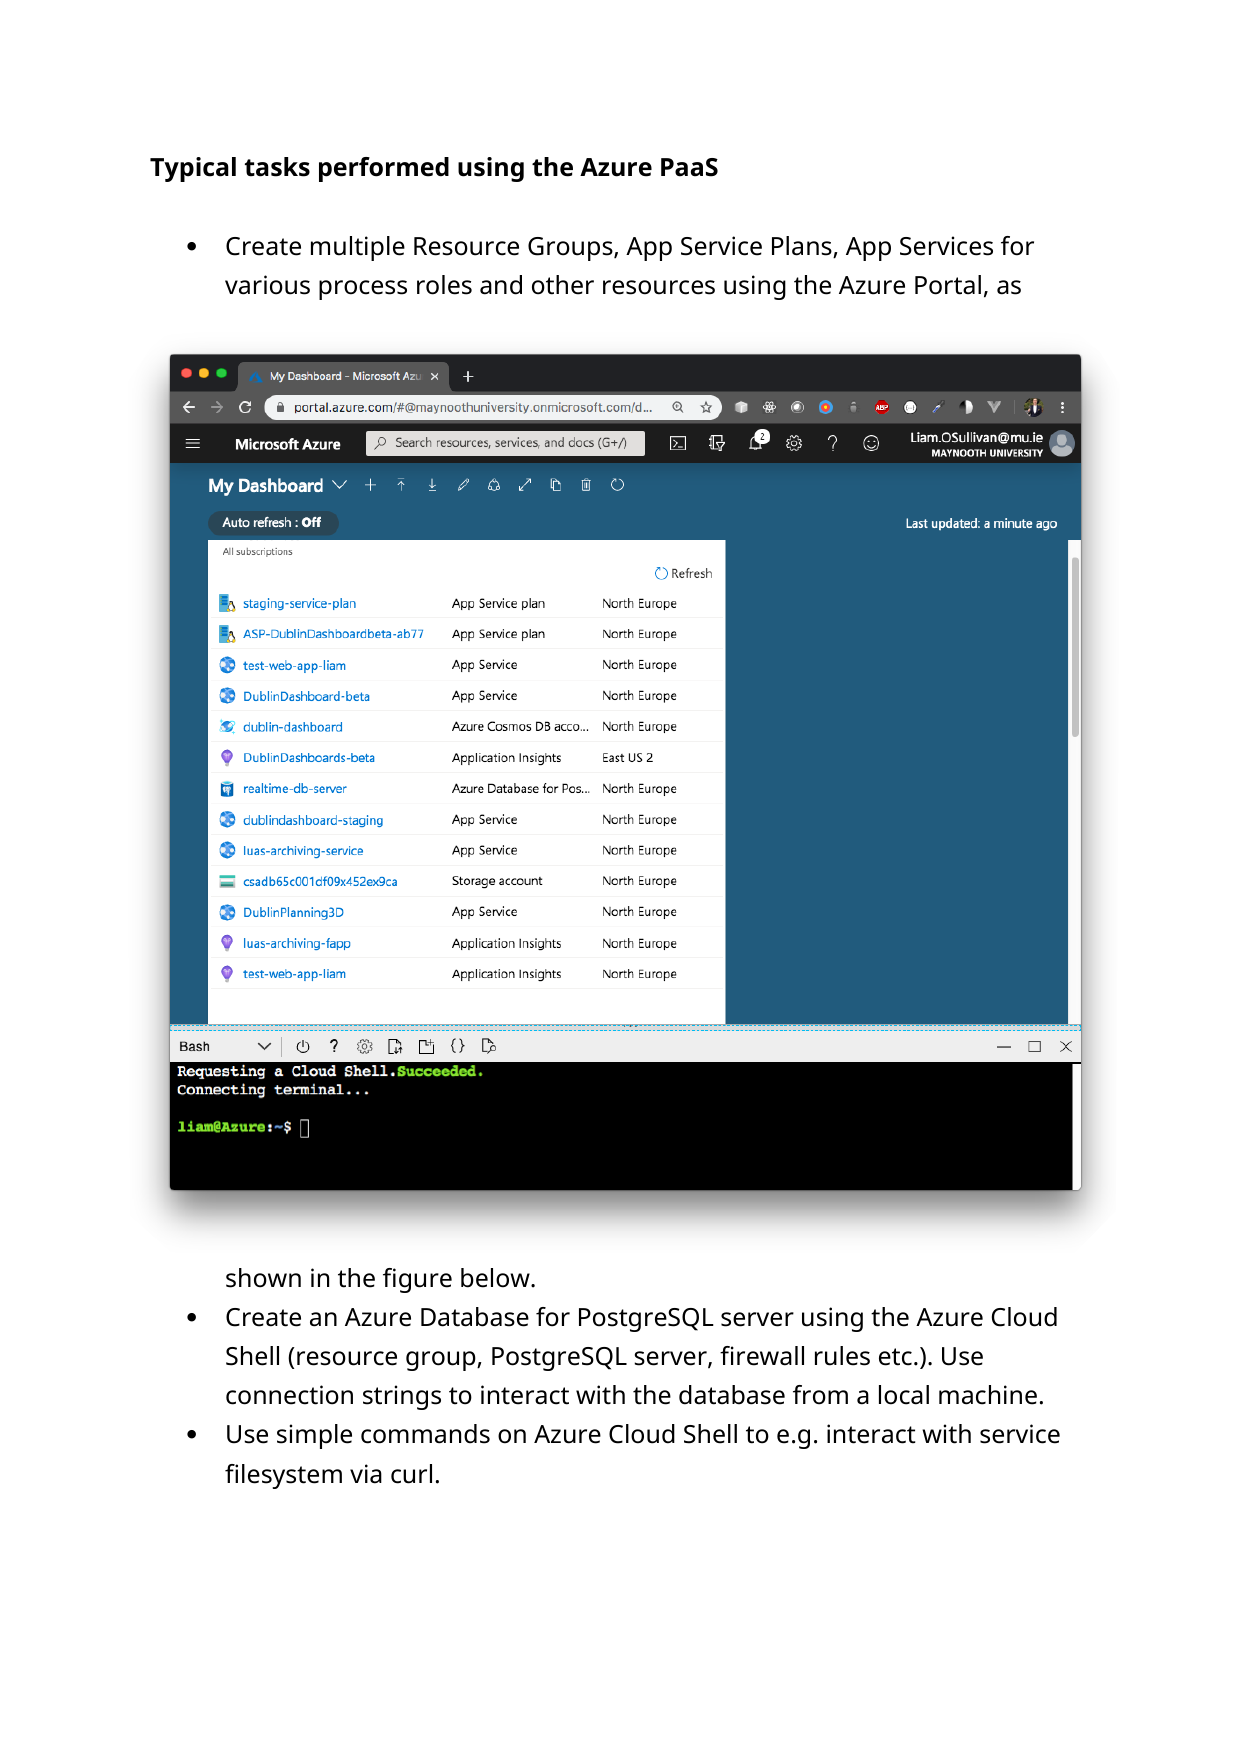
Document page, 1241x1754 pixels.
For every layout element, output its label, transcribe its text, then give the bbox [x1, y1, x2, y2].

text Typical tasks performed using the Azure PaaS [150, 150, 1090, 184]
picture [124, 330, 1120, 1251]
list Create multiple Resource Groups, App Service Plans, App Services for various process roles and other resources using the Azure Portal, as shown in the figure below. [187, 1237, 1090, 1294]
list Create an Azure Database for PostgreSQL server using the Azure Cloud Shell (resource group, PostgreSQL server, firewall rules etc.). Use connection strings to interact with the database from a local machine. [187, 1299, 1090, 1412]
list Create multiple Resource Groups, App Service Plans, App Services for various process roles and other resources using the Azure Portal, as shown in the figure below. [187, 228, 1090, 342]
list Use simple commands on Azure Cloud Shell to e.g. interact with service filesystem via curl. [187, 1417, 1090, 1490]
